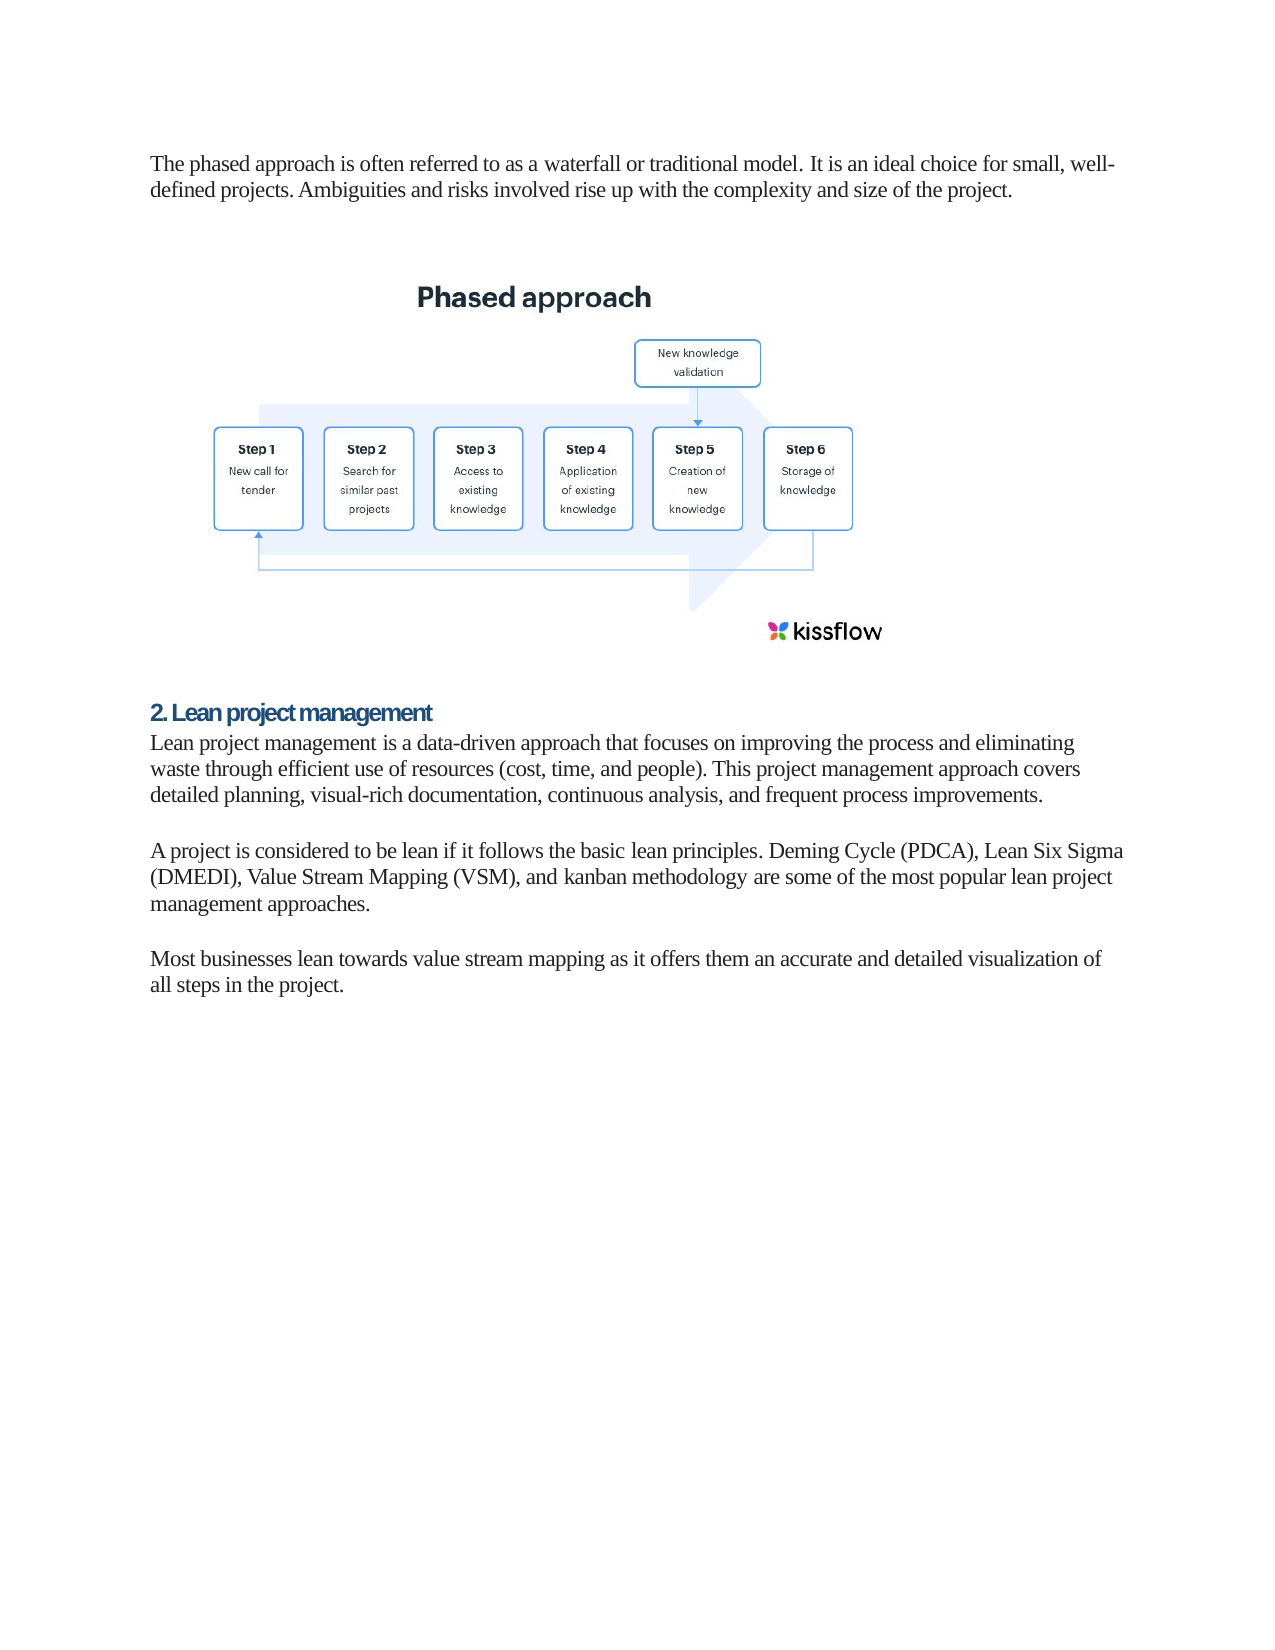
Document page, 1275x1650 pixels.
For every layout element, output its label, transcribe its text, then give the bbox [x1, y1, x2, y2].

text The phased approach is often referred to as a waterfall or traditional model. It is an ideal choice for small, well-defined projects. Ambiguities and risks involved rise up with the complexity and size of the project. [150, 150, 1125, 203]
text Lean project management is a data-driven approach that focuses on improving the process and eliminating waste through efficient use of resources (cost, time, and people). This project management approach covers detailed planning, visual-rich documentation, continuous analysis, and frequent process improvements. [150, 729, 1125, 808]
text A project is considered to be lean if it follows the basic lean principles. Deming Cycle (PDCA), Lean Six Sigma (DMEDI), Value Stream Mapping (VSM), and kanban methodology are some of the most popular lean project management approaches. [150, 837, 1125, 916]
subtitle 2. Lean project management [150, 698, 1125, 726]
text Most businesses lean towards value stream mapping as it offers them an accurate and detailed visualization of all steps in the project. [150, 945, 1125, 998]
picture [150, 231, 916, 669]
